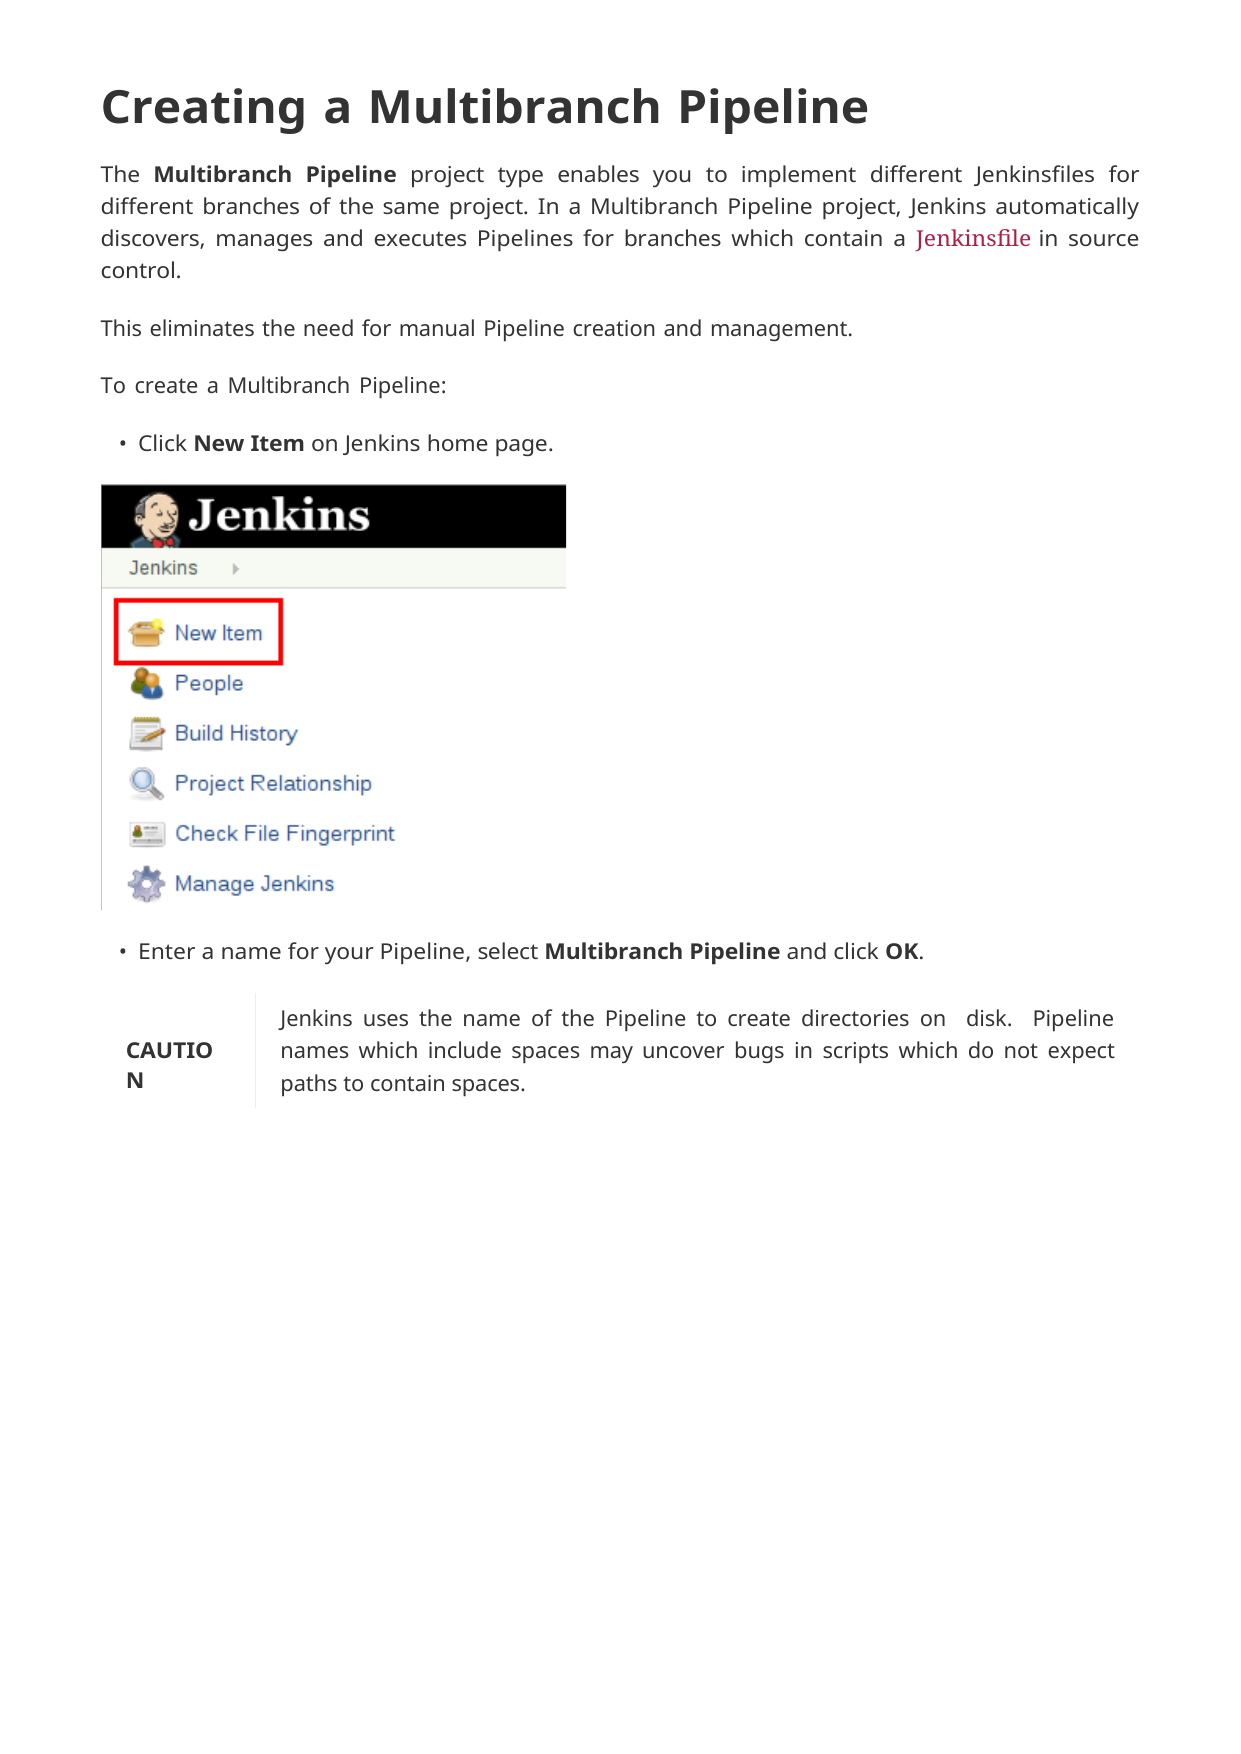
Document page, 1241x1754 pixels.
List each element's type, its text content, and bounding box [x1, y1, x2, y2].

picture [100, 484, 567, 910]
list Click New Item on Jenkins home page. [118, 428, 1151, 458]
text Jenkins uses the name of the Pipeline to create directories on disk. Pipeline names which include spaces may uncover bugs in scripts which do not expect paths to contain spaces. [280, 1002, 1115, 1098]
text The Multibranch Pipeline project type enables you to implement different Jenkinsfiles for different branches of the same project. In a Multibranch Pipeline project, Jenkins automatically discovers, manages and executes Pipelines for branches which contain a Jenkinsfile in source control. [100, 159, 1140, 285]
list Enter a name for your Pipeline, select Multibranch Pipeline and click OK. [118, 936, 1151, 966]
text This eliminates the need for manual Pipeline creation and management. To create a Multibranch Pipeline: [100, 313, 867, 400]
subtitle Creating a Multibranch Pipeline [100, 77, 1151, 136]
text CAUTION [126, 1035, 230, 1095]
